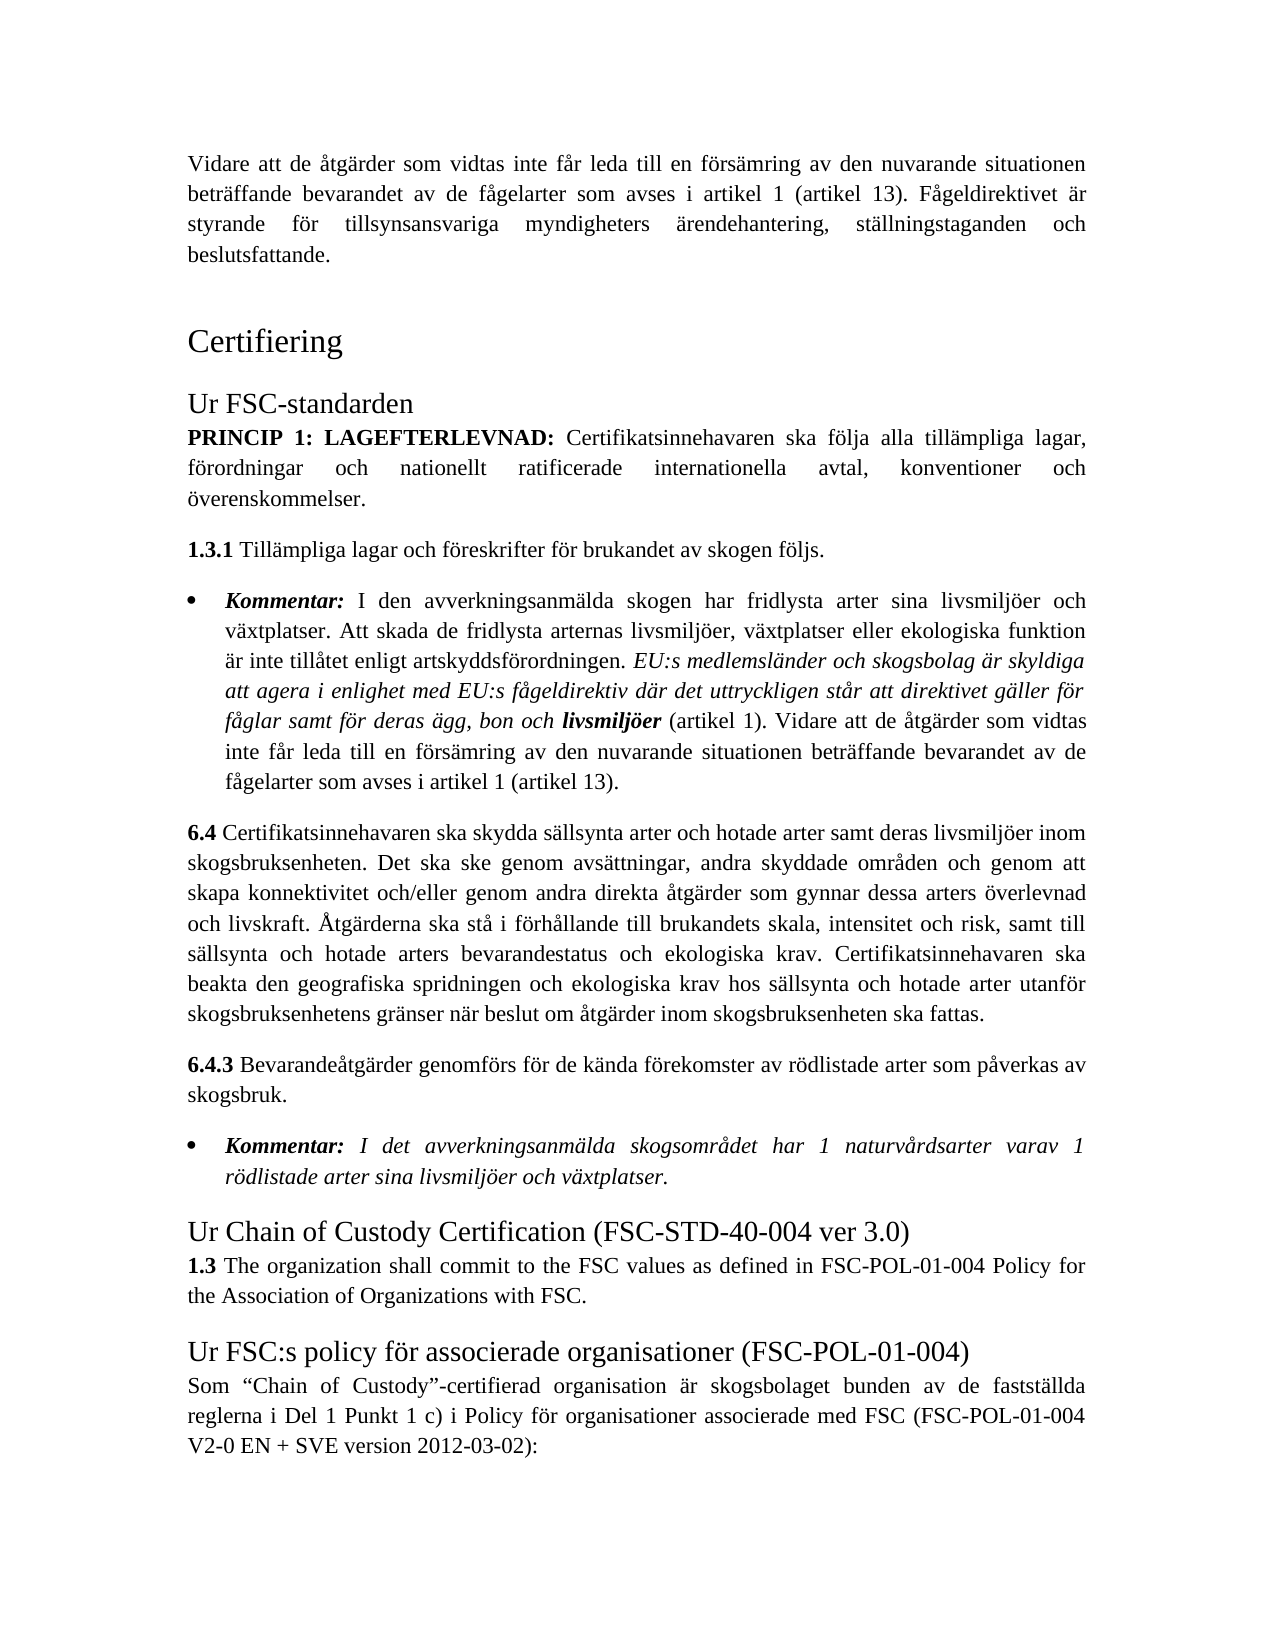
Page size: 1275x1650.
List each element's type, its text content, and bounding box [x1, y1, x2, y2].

subtitle Ur FSC-standarden [187, 386, 1087, 419]
text Som “Chain of Custody”-certifierad organisation är skogsbolaget bunden av de fastställda reglerna i Del 1 Punkt 1 c) i Policy för organisationer associerade med FSC (FSC-POL-01-004 V2-0 EN + SVE version 2012-03-02): [187, 1372, 1087, 1459]
subtitle Certifiering [187, 321, 1087, 359]
list Kommentar: I den avverkningsanmälda skogen har fridlysta arter sina livsmiljöer och växtplatser. Att skada de fridlysta arternas livsmiljöer, växtplatser eller ekologiska funktion är inte tillåtet enligt artskyddsförordningen. EU:s medlemsländer och skogsbolag är skyldiga att agera i enlighet med EU:s fågeldirektiv där det uttryckligen står att direktivet gäller för fåglar samt för deras ägg, bon och livsmiljöer (artikel 1). Vidare att de åtgärder som vidtas inte får leda till en försämring av den nuvarande situationen beträffande bevarandet av de fågelarter som avses i artikel 1 (artikel 13). [187, 587, 1087, 794]
subtitle Ur Chain of Custody Certification (FSC-STD-40-004 ver 3.0) [187, 1214, 1087, 1247]
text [187, 150, 1087, 267]
text 6.4 Certifikatsinnehavaren ska skydda sällsynta arter och hotade arter samt deras livsmiljöer inom skogsbruksenheten. Det ska ske genom avsättningar, andra skyddade områden och genom att skapa konnektivitet och/eller genom andra direkta åtgärder som gynnar dessa arters överlevnad och livskraft. Åtgärderna ska stå i förhållande till brukandets skala, intensitet och risk, samt till sällsynta och hotade arters bevarandestatus och ekologiska krav. Certifikatsinnehavaren ska beakta den geografiska spridningen och ekologiska krav hos sällsynta och hotade arter utanför skogsbruksenhetens gränser när beslut om åtgärder inom skogsbruksenheten ska fattas. [187, 819, 1087, 1027]
subtitle Ur FSC:s policy för associerade organisationer (FSC-POL-01-004) [187, 1334, 1087, 1367]
text 1.3 The organization shall commit to the FSC values as defined in FSC-POL-01-004 Policy for the Association of Organizations with FSC. [187, 1252, 1087, 1309]
text PRINCIP 1: LAGEFTERLEVNAD: Certifikatsinnehavaren ska följa alla tillämpliga lagar, förordningar och nationellt ratificerade internationella avtal, konventioner och överenskommelser. [187, 424, 1087, 511]
list Kommentar: I det avverkningsanmälda skogsområdet har 1 naturvårdsarter varav 1 rödlistade arter sina livsmiljöer och växtplatser. [187, 1133, 1087, 1189]
text 1.3.1 Tillämpliga lagar och föreskrifter för brukandet av skogen följs. [187, 536, 1087, 562]
text 6.4.3 Bevarandeåtgärder genomförs för de kända förekomster av rödlistade arter som påverkas av skogsbruk. [187, 1051, 1087, 1108]
